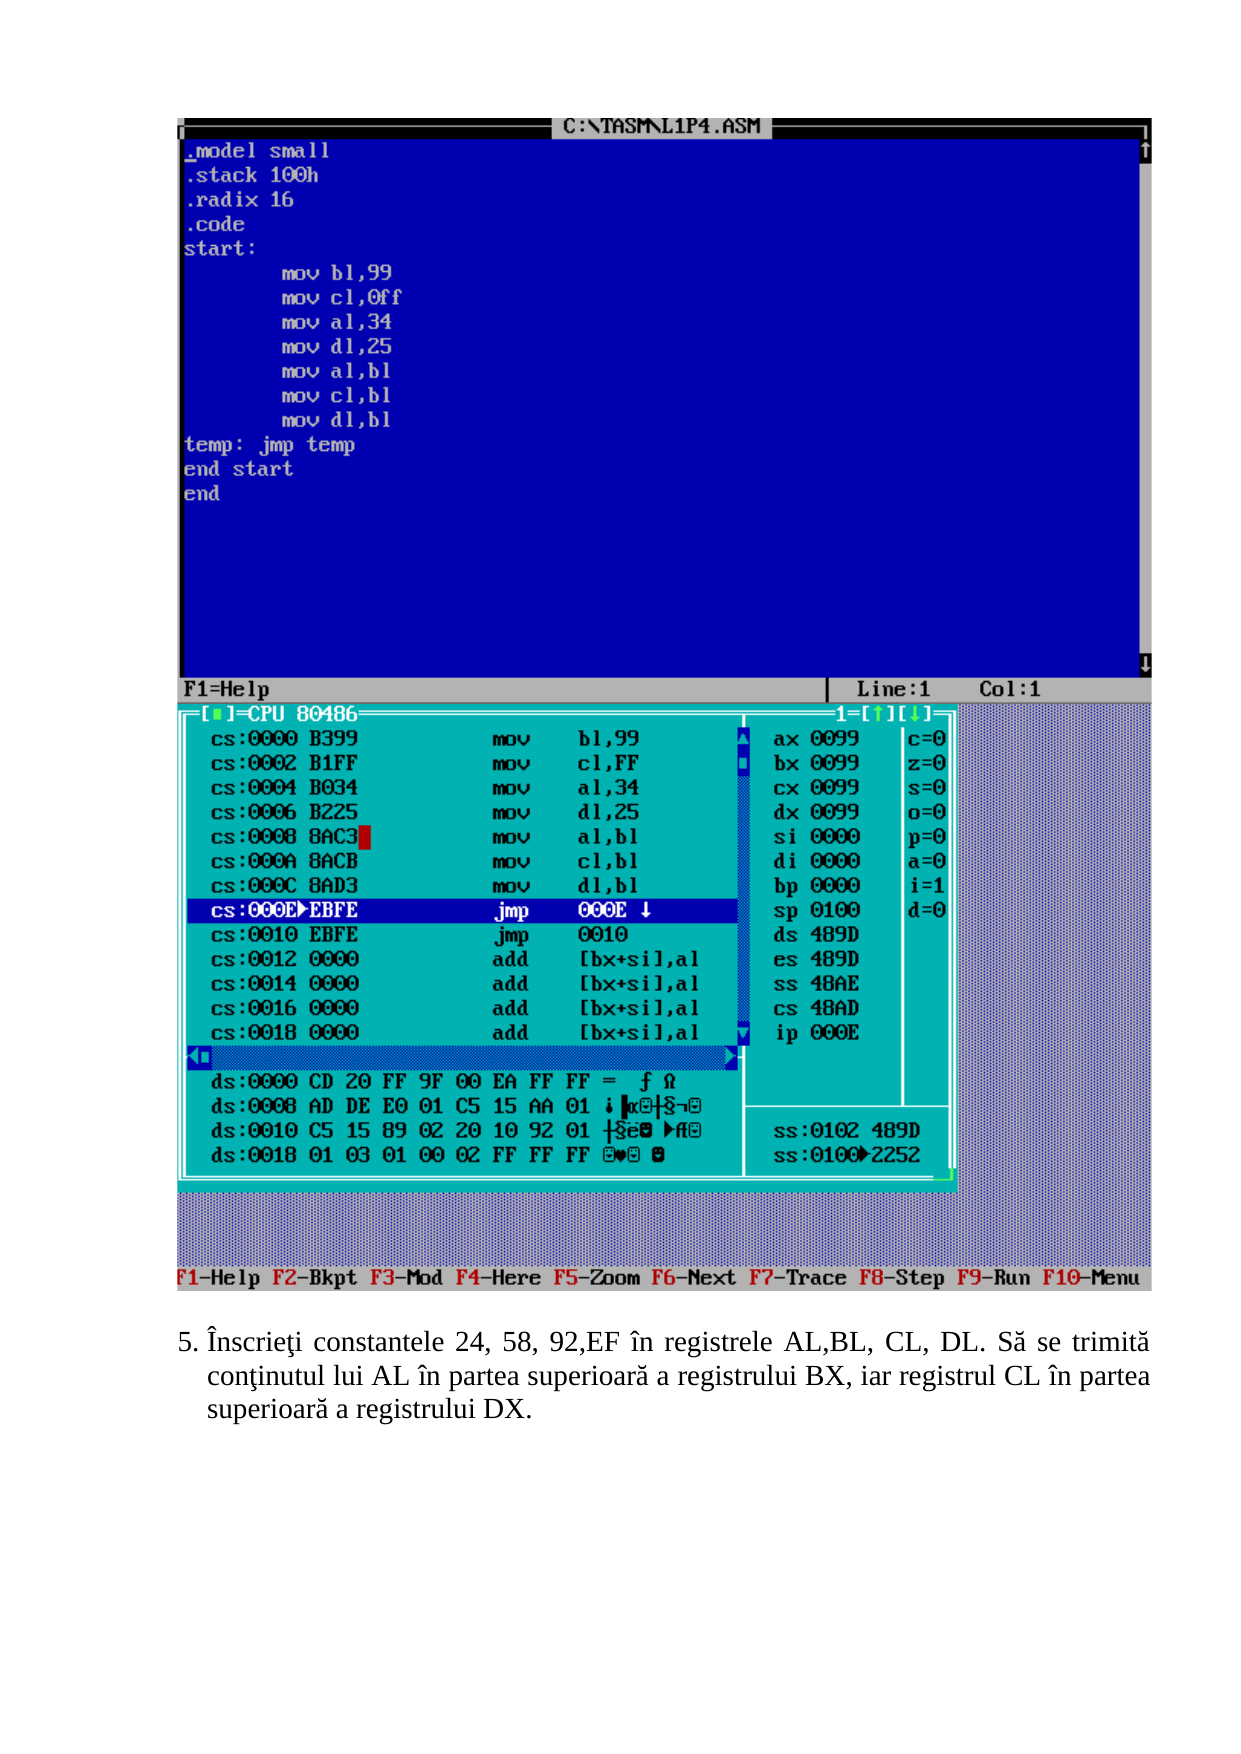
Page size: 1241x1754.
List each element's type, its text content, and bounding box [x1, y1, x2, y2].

list Înscrieţi constantele 24, 58, 92,EF în registrele AL,BL, CL, DL. Să se trimită conţinutul lui AL în partea superioară a registrului BX, iar registrul CL în partea superioară a registrului DX. [177, 1324, 1152, 1425]
picture [177, 118, 1152, 1291]
